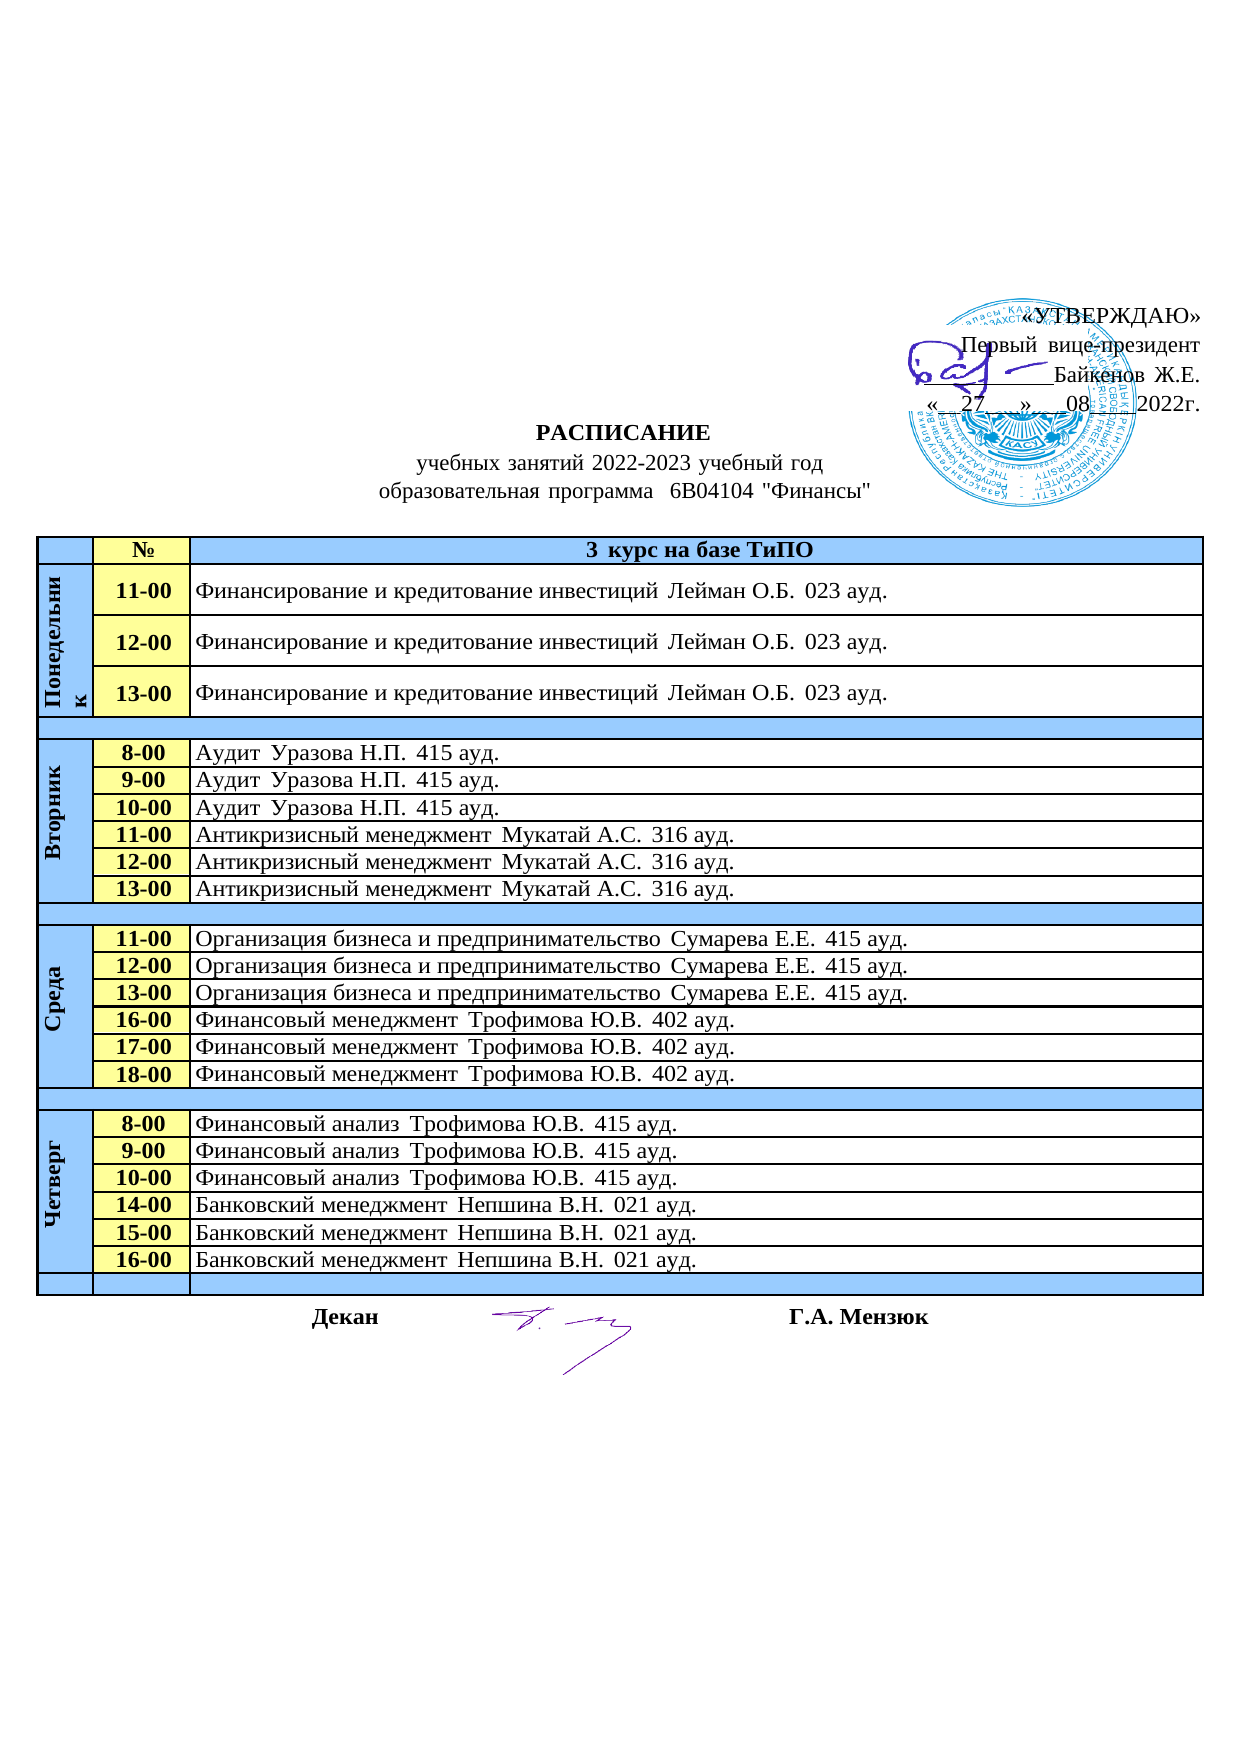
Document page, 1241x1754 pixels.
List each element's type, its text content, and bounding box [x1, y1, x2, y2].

table_cell Четверг [39, 1111, 92, 1272]
table_cell 13-00 [94, 877, 189, 902]
table_cell Финансовый менеджмент Трофимова Ю.В. 402 ауд. [191, 1035, 1202, 1060]
table_cell 11-00 [94, 926, 189, 951]
table_cell Понедельник [39, 565, 92, 716]
table_cell [39, 1274, 92, 1294]
table_cell Финансовый анализ Трофимова Ю.В. 415 ауд. [191, 1165, 1202, 1191]
table_cell 10-00 [94, 795, 189, 820]
table_cell Банковский менеджмент Непшина В.Н. 021 ауд. [191, 1193, 1202, 1218]
table_cell 8-00 [94, 1111, 189, 1136]
table_cell Финансовый менеджмент Трофимова Ю.В. 402 ауд. [191, 1008, 1202, 1032]
table_cell Антикризисный менеджмент Мукатай А.С. 316 ауд. [191, 822, 1202, 847]
table_cell 18-00 [94, 1062, 189, 1087]
table_cell Банковский менеджмент Непшина В.Н. 021 ауд. [191, 1247, 1202, 1272]
table_cell учебных занятий 2022-2023 учебный год образовательная программа 6В04104 "Финансы" [358, 448, 1222, 505]
table_cell Финансовый анализ Трофимова Ю.В. 415 ауд. [191, 1111, 1202, 1136]
table_cell 15-00 [94, 1220, 189, 1245]
table_cell Финансирование и кредитование инвестиций Лейман О.Б. 023 ауд. [191, 565, 1202, 614]
table_cell [191, 1274, 1202, 1294]
table_cell 13-00 [94, 667, 189, 716]
table_cell 12-00 [94, 616, 189, 665]
table_header № [94, 538, 189, 563]
picture [908, 298, 1137, 303]
table_cell 11-00 [94, 822, 189, 847]
table_cell 16-00 [94, 1247, 189, 1272]
table_cell Финансирование и кредитование инвестиций Лейман О.Б. 023 ауд. [191, 667, 1202, 716]
table_cell Финансирование и кредитование инвестиций Лейман О.Б. 023 ауд. [191, 616, 1202, 665]
table_cell 17-00 [94, 1035, 189, 1060]
table_cell 11-00 [94, 565, 189, 614]
table_cell 8-00 [94, 740, 189, 766]
table_header «УТВЕРЖДАЮ» Первый вице-президент Байкенов Ж.Е. « 27 » 08 2022г. [358, 303, 1222, 418]
subtitle Декан Г.А. Мензюк [21, 1303, 1219, 1330]
table_cell 12-00 [94, 849, 189, 874]
table_header [39, 538, 92, 563]
table_cell Организация бизнеса и предпринимательство Сумарева Е.Е. 415 ауд. [191, 980, 1202, 1005]
table_cell Аудит Уразова Н.П. 415 ауд. [191, 768, 1202, 793]
table_cell Антикризисный менеджмент Мукатай А.С. 316 ауд. [191, 849, 1202, 874]
table_cell [39, 718, 1202, 738]
table_cell Банковский менеджмент Непшина В.Н. 021 ауд. [191, 1220, 1202, 1245]
table_cell Среда [39, 926, 92, 1087]
table_cell Организация бизнеса и предпринимательство Сумарева Е.Е. 415 ауд. [191, 926, 1202, 951]
table_cell 16-00 [94, 1008, 189, 1032]
table_header 3 курс на базе ТиПО [191, 538, 1202, 563]
table_cell [94, 1274, 189, 1294]
table_cell 9-00 [94, 1138, 189, 1163]
table_cell 9-00 [94, 768, 189, 793]
table_cell Вторник [39, 740, 92, 902]
table_cell Аудит Уразова Н.П. 415 ауд. [191, 740, 1202, 766]
table_cell РАСПИСАНИЕ [358, 419, 1222, 448]
table_cell 12-00 [94, 953, 189, 978]
table_cell Аудит Уразова Н.П. 415 ауд. [191, 795, 1202, 820]
table_cell [39, 1089, 1202, 1109]
picture [492, 1330, 632, 1375]
table_cell 14-00 [94, 1193, 189, 1218]
table_cell 13-00 [94, 980, 189, 1005]
table_cell 10-00 [94, 1165, 189, 1191]
table_cell Антикризисный менеджмент Мукатай А.С. 316 ауд. [191, 877, 1202, 902]
table_cell Финансовый анализ Трофимова Ю.В. 415 ауд. [191, 1138, 1202, 1163]
table_cell Финансовый менеджмент Трофимова Ю.В. 402 ауд. [191, 1062, 1202, 1087]
table_cell Организация бизнеса и предпринимательство Сумарева Е.Е. 415 ауд. [191, 953, 1202, 978]
table_cell [39, 904, 1202, 924]
